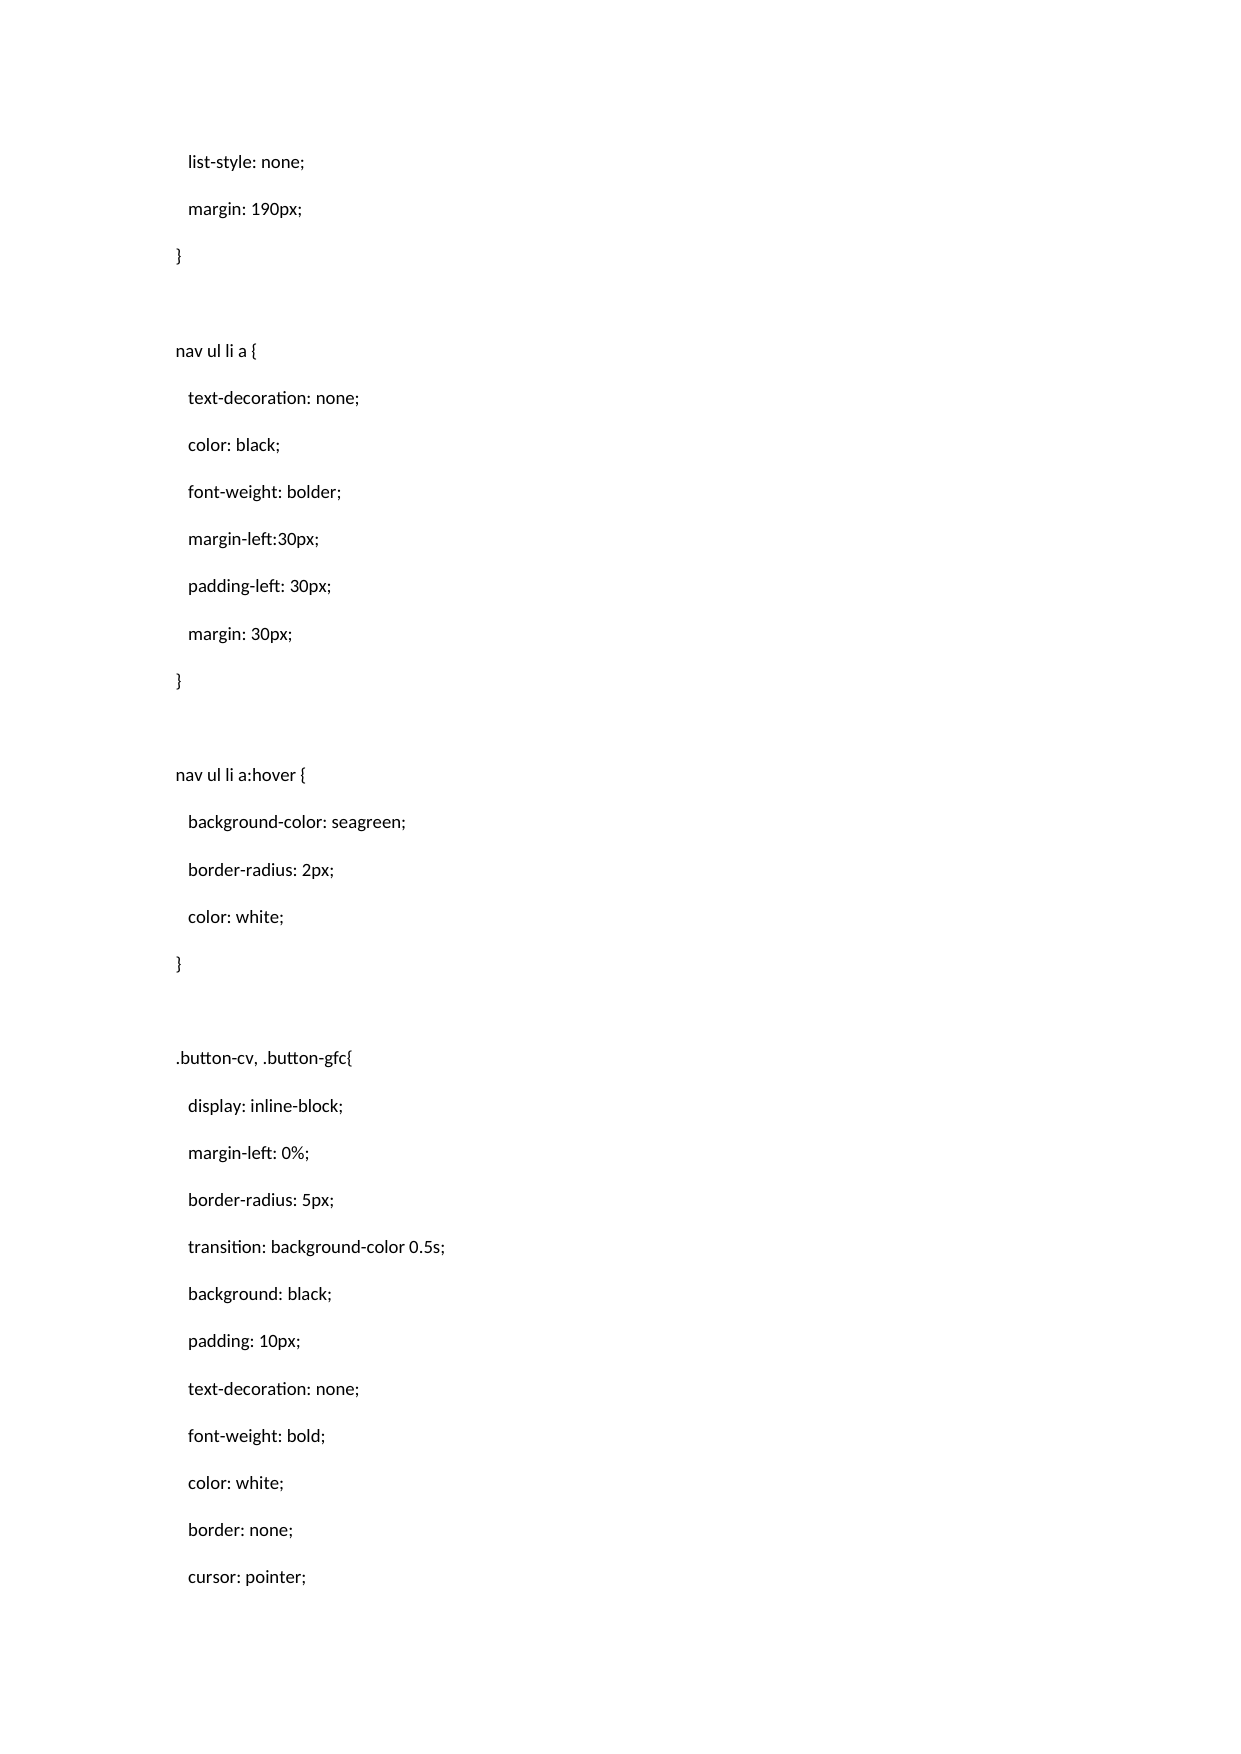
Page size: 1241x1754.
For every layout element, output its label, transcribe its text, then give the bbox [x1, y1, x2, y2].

text nav ul li a:hover { [150, 763, 1090, 786]
text list-style: none; [150, 150, 1090, 173]
text border-radius: 5px; [150, 1188, 1090, 1211]
text text-decoration: none; [150, 1377, 1090, 1400]
text margin-left:30px; [150, 527, 1090, 550]
text background: black; [150, 1282, 1090, 1305]
text padding-left: 30px; [150, 575, 1090, 598]
text margin-left: 0%; [150, 1141, 1090, 1164]
text border-radius: 2px; [150, 858, 1090, 881]
text margin: 30px; [150, 622, 1090, 645]
text nav ul li a { [150, 339, 1090, 362]
text display: inline-block; [150, 1094, 1090, 1117]
text transition: background-color 0.5s; [150, 1235, 1090, 1258]
text border: none; [150, 1518, 1090, 1541]
text text-decoration: none; [150, 386, 1090, 409]
text color: black; [150, 433, 1090, 456]
text margin: 190px; [150, 197, 1090, 220]
text padding: 10px; [150, 1330, 1090, 1353]
text cursor: pointer; [150, 1566, 1090, 1588]
text } [150, 952, 1090, 975]
text background-color: seagreen; [150, 811, 1090, 833]
text font-weight: bolder; [150, 480, 1090, 503]
text .button-cv, .button-gfc{ [150, 1047, 1090, 1069]
text } [150, 669, 1090, 692]
text } [150, 244, 1090, 267]
text color: white; [150, 1471, 1090, 1494]
text color: white; [150, 905, 1090, 928]
text font-weight: bold; [150, 1424, 1090, 1447]
